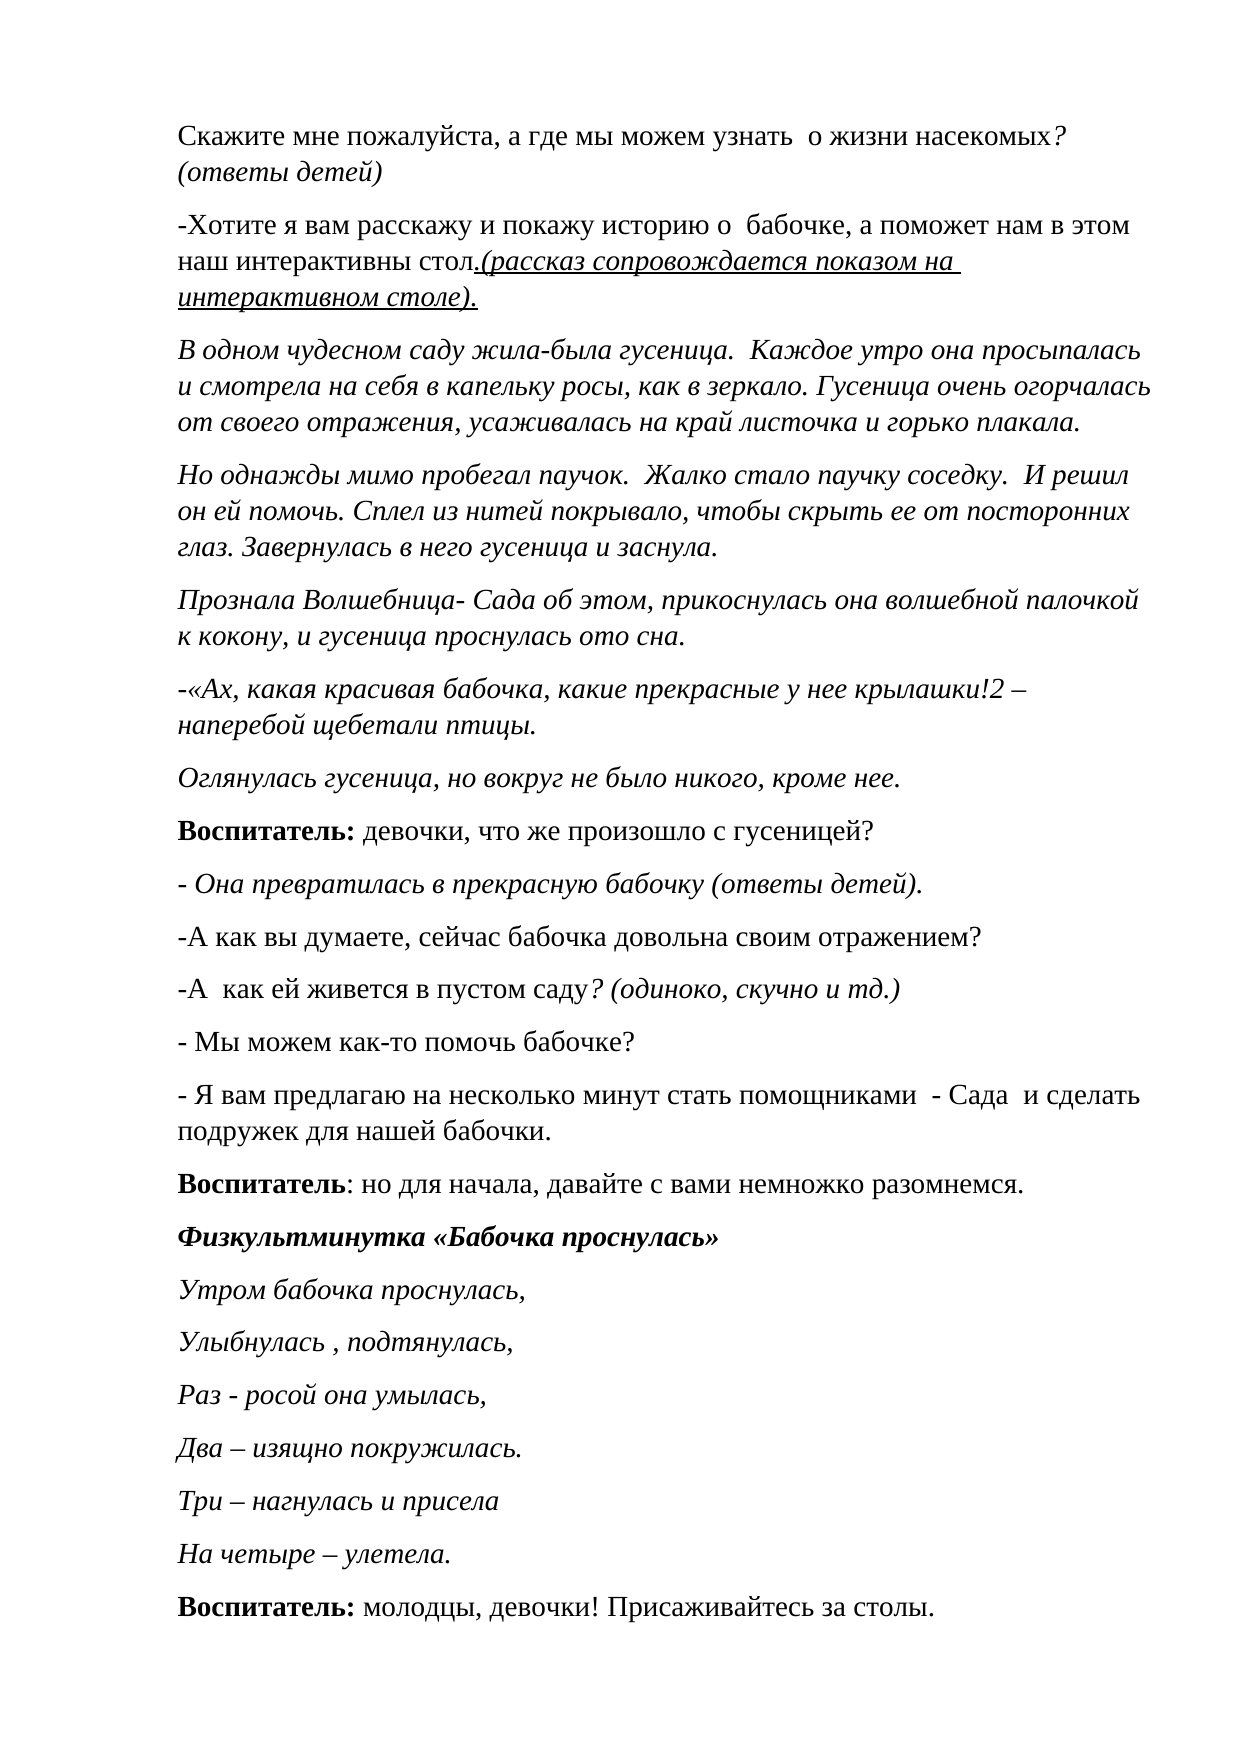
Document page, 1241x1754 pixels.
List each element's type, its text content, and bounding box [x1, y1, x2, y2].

text Улыбнулась , подтянулась, [177, 1324, 1152, 1358]
text Воспитатель: молодцы, девочки! Присаживайтесь за столы. [177, 1589, 1152, 1622]
text Раз - росой она умылась, [177, 1377, 1152, 1411]
text - Я вам предлагаю на несколько минут стать помощниками - Сада и сделать подружек для нашей бабочки. [177, 1077, 1152, 1147]
text Три – нагнулась и присела [177, 1483, 1152, 1517]
text - Она превратилась в прекрасную бабочку (ответы детей). [177, 866, 1152, 899]
text Воспитатель: но для начала, давайте с вами немножко разомнемся. [177, 1166, 1152, 1200]
text Физкультминутка «Бабочка проснулась» [177, 1219, 1152, 1252]
text -А как вы думаете, сейчас бабочка довольна своим отражением? [177, 919, 1152, 952]
text На четыре – улетела. [177, 1536, 1152, 1569]
text Два – изящно покружилась. [177, 1430, 1152, 1464]
text Но однажды мимо пробегал паучок. Жалко стало паучку соседку. И решил он ей помочь. Сплел из нитей покрывало, чтобы скрыть ее от посторонних глаз. Завернулась в него гусеница и заснула. [177, 457, 1152, 563]
text Оглянулась гусеница, но вокруг не было никого, кроме нее. [177, 760, 1152, 794]
text -Хотите я вам расскажу и покажу историю о бабочке, а поможет нам в этом наш интерактивны стол.(рассказ сопровождается показом на интерактивном столе). [177, 207, 1152, 313]
text В одном чудесном саду жила-была гусеница. Каждое утро она просыпалась и смотрела на себя в капельку росы, как в зеркало. Гусеница очень огорчалась от своего отражения, усаживалась на край листочка и горько плакала. [177, 332, 1152, 438]
text -А как ей живется в пустом саду? (одиноко, скучно и тд.) [177, 972, 1152, 1005]
text Утром бабочка проснулась, [177, 1272, 1152, 1305]
text -«Ах, какая красивая бабочка, какие прекрасные у нее крылашки!2 – наперебой щебетали птицы. [177, 671, 1152, 741]
text - Мы можем как-то помочь бабочке? [177, 1024, 1152, 1058]
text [177, 118, 1152, 188]
text Прознала Волшебница- Сада об этом, прикоснулась она волшебной палочкой к кокону, и гусеница проснулась ото сна. [177, 582, 1152, 652]
text Воспитатель: девочки, что же произошло с гусеницей? [177, 813, 1152, 847]
